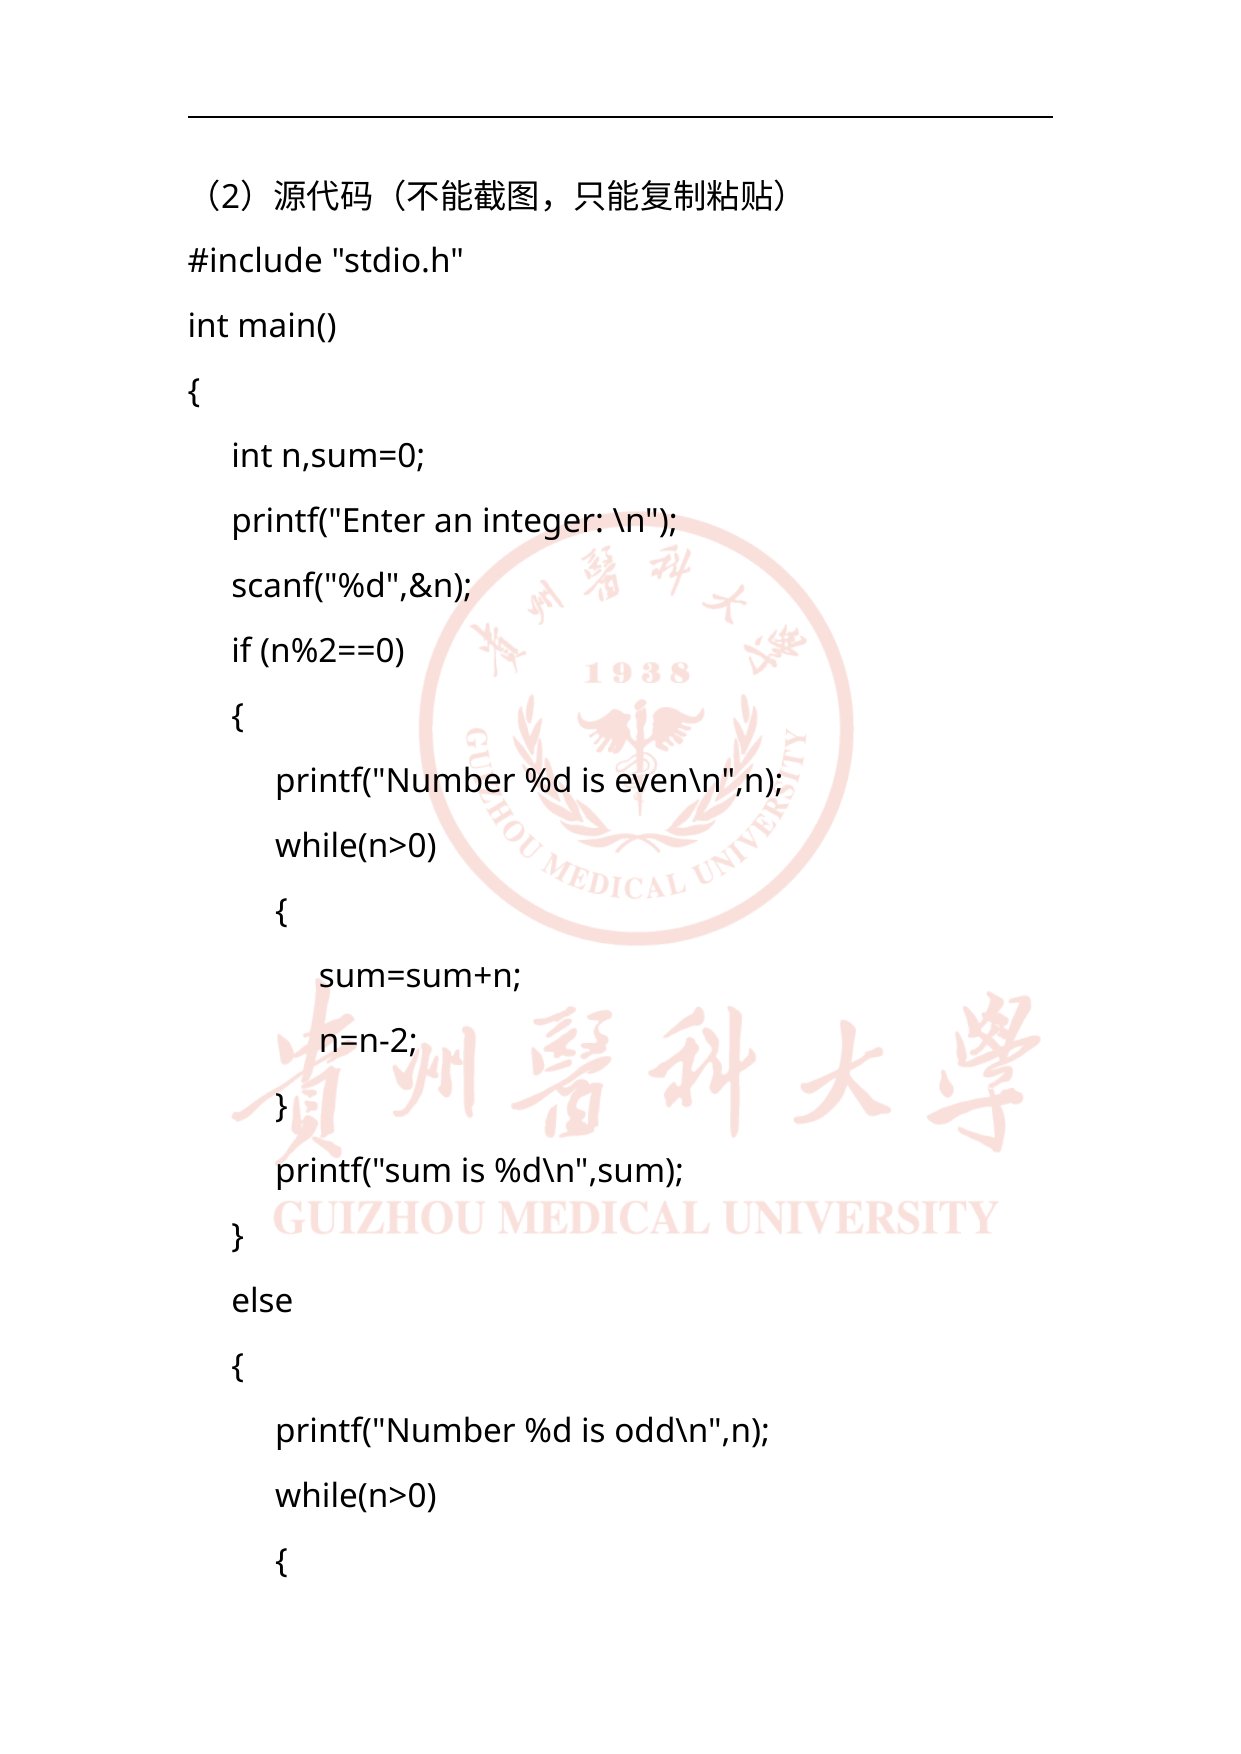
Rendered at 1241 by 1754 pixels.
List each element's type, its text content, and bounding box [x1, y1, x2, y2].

text sum=sum+n; [187, 942, 1053, 1007]
text #include "stdio.h" [187, 227, 1053, 292]
text else [187, 1267, 1053, 1332]
text if (n%2==0) [187, 617, 1053, 682]
text int main() [187, 292, 1053, 357]
text （2）源代码（不能截图，只能复制粘贴） [187, 162, 1053, 227]
text { [187, 1527, 1053, 1592]
text printf("Number %d is odd\n",n); [187, 1397, 1053, 1462]
text printf("Enter an integer: \n"); [187, 487, 1053, 552]
text } [187, 1072, 1053, 1137]
text printf("Number %d is even\n",n); [187, 747, 1053, 812]
text } [187, 1202, 1053, 1267]
text scanf("%d",&n); [187, 552, 1053, 617]
text printf("sum is %d\n",sum); [187, 1137, 1053, 1202]
text { [187, 357, 1053, 422]
text n=n-2; [187, 1007, 1053, 1072]
text { [187, 682, 1053, 747]
text int n,sum=0; [187, 422, 1053, 487]
text while(n>0) [187, 812, 1053, 877]
text { [187, 877, 1053, 942]
text { [187, 1332, 1053, 1397]
text while(n>0) [187, 1462, 1053, 1527]
